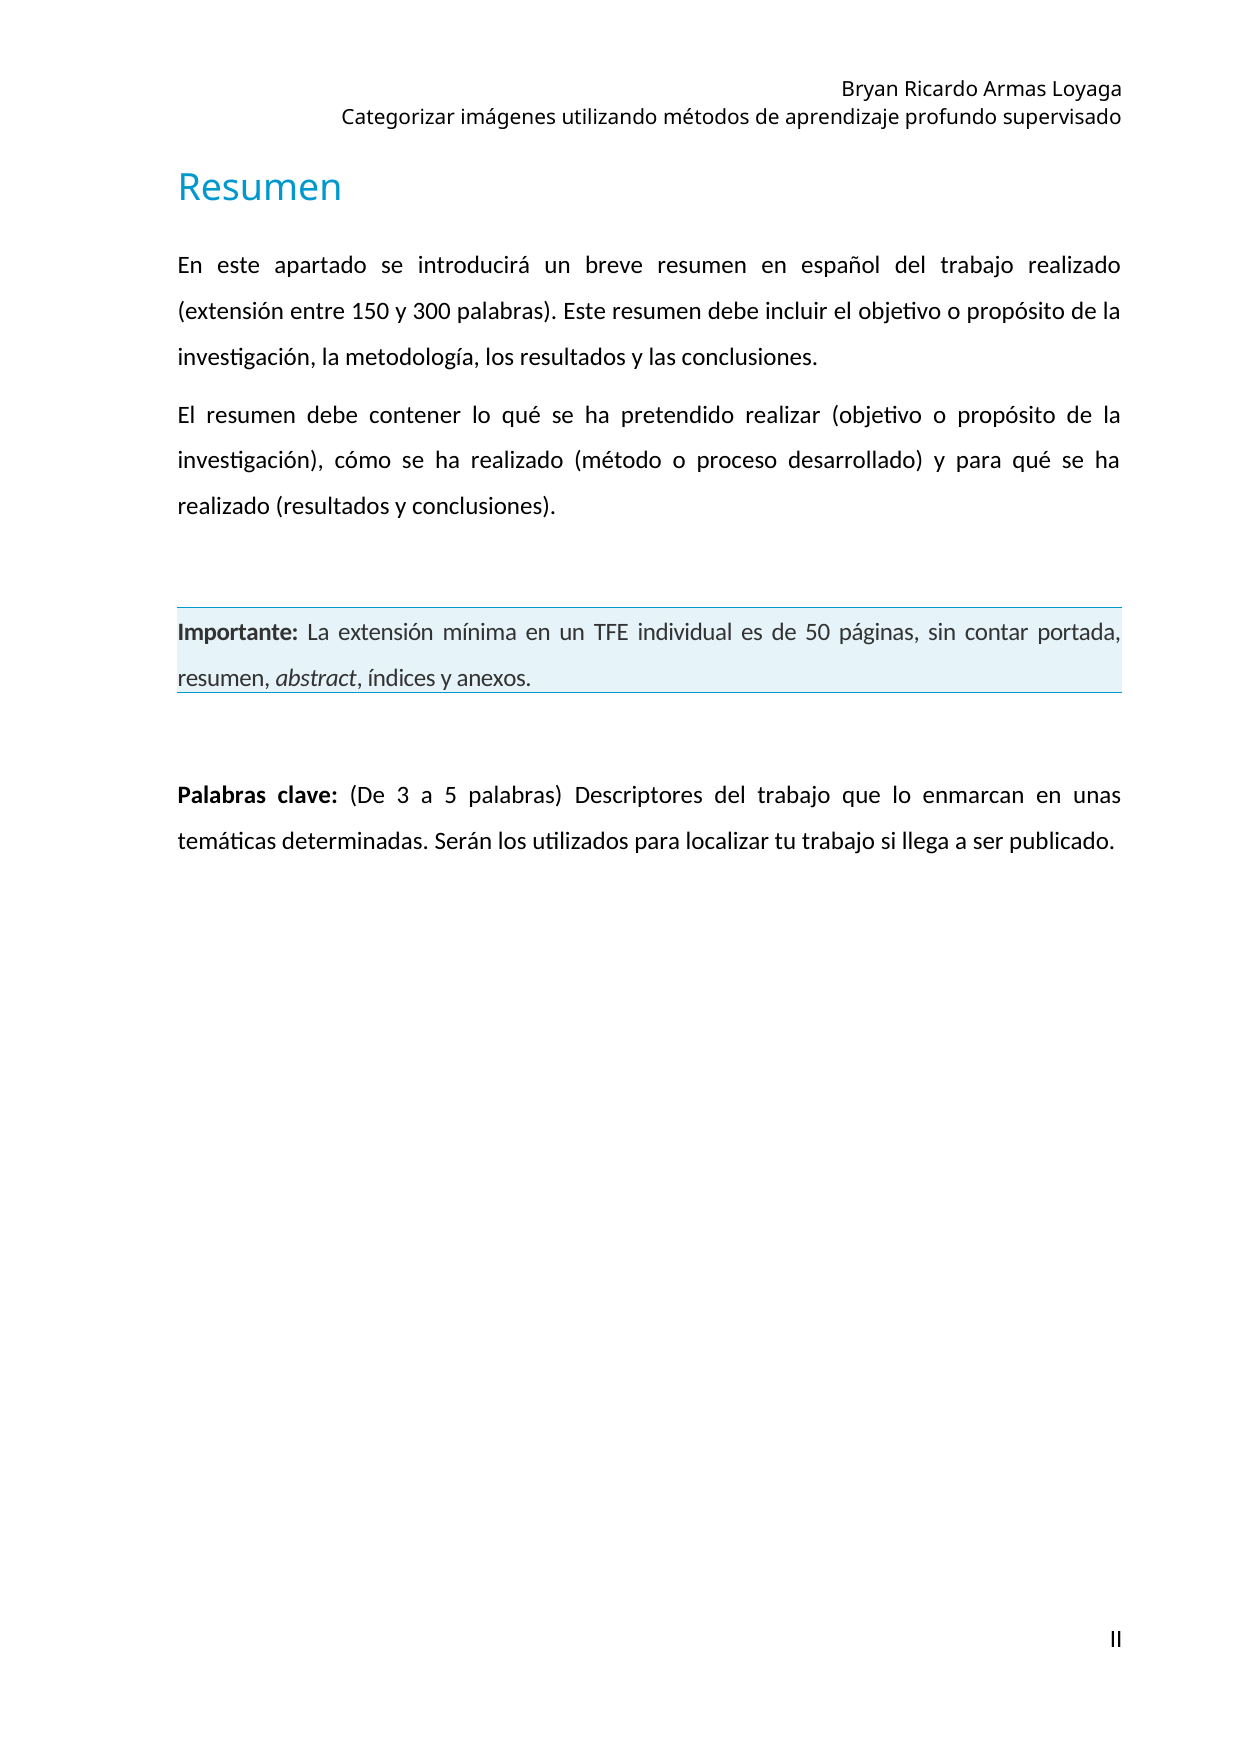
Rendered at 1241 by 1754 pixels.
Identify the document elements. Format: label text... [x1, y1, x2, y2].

text Resumen [177, 160, 1122, 211]
text En este apartado se introducirá un breve resumen en español del trabajo realizado (extensión entre 150 y 300 palabras). Este resumen debe incluir el objetivo o propósito de la investigación, la metodología, los resultados y las conclusiones. [177, 249, 1122, 371]
text Importante: La extensión mínima en un TFE individual es de 50 páginas, sin contar portada, resumen, abstract, índices y anexos. [177, 608, 1122, 692]
text Palabras clave: (De 3 a 5 palabras) Descriptores del trabajo que lo enmarcan en unas temáticas determinadas. Serán los utilizados para localizar tu trabajo si llega a ser publicado. [177, 779, 1122, 856]
text El resumen debe contener lo qué se ha pretendido realizar (objetivo o propósito de la investigación), cómo se ha realizado (método o proceso desarrollado) y para qué se ha realizado (resultados y conclusiones). [177, 399, 1122, 521]
